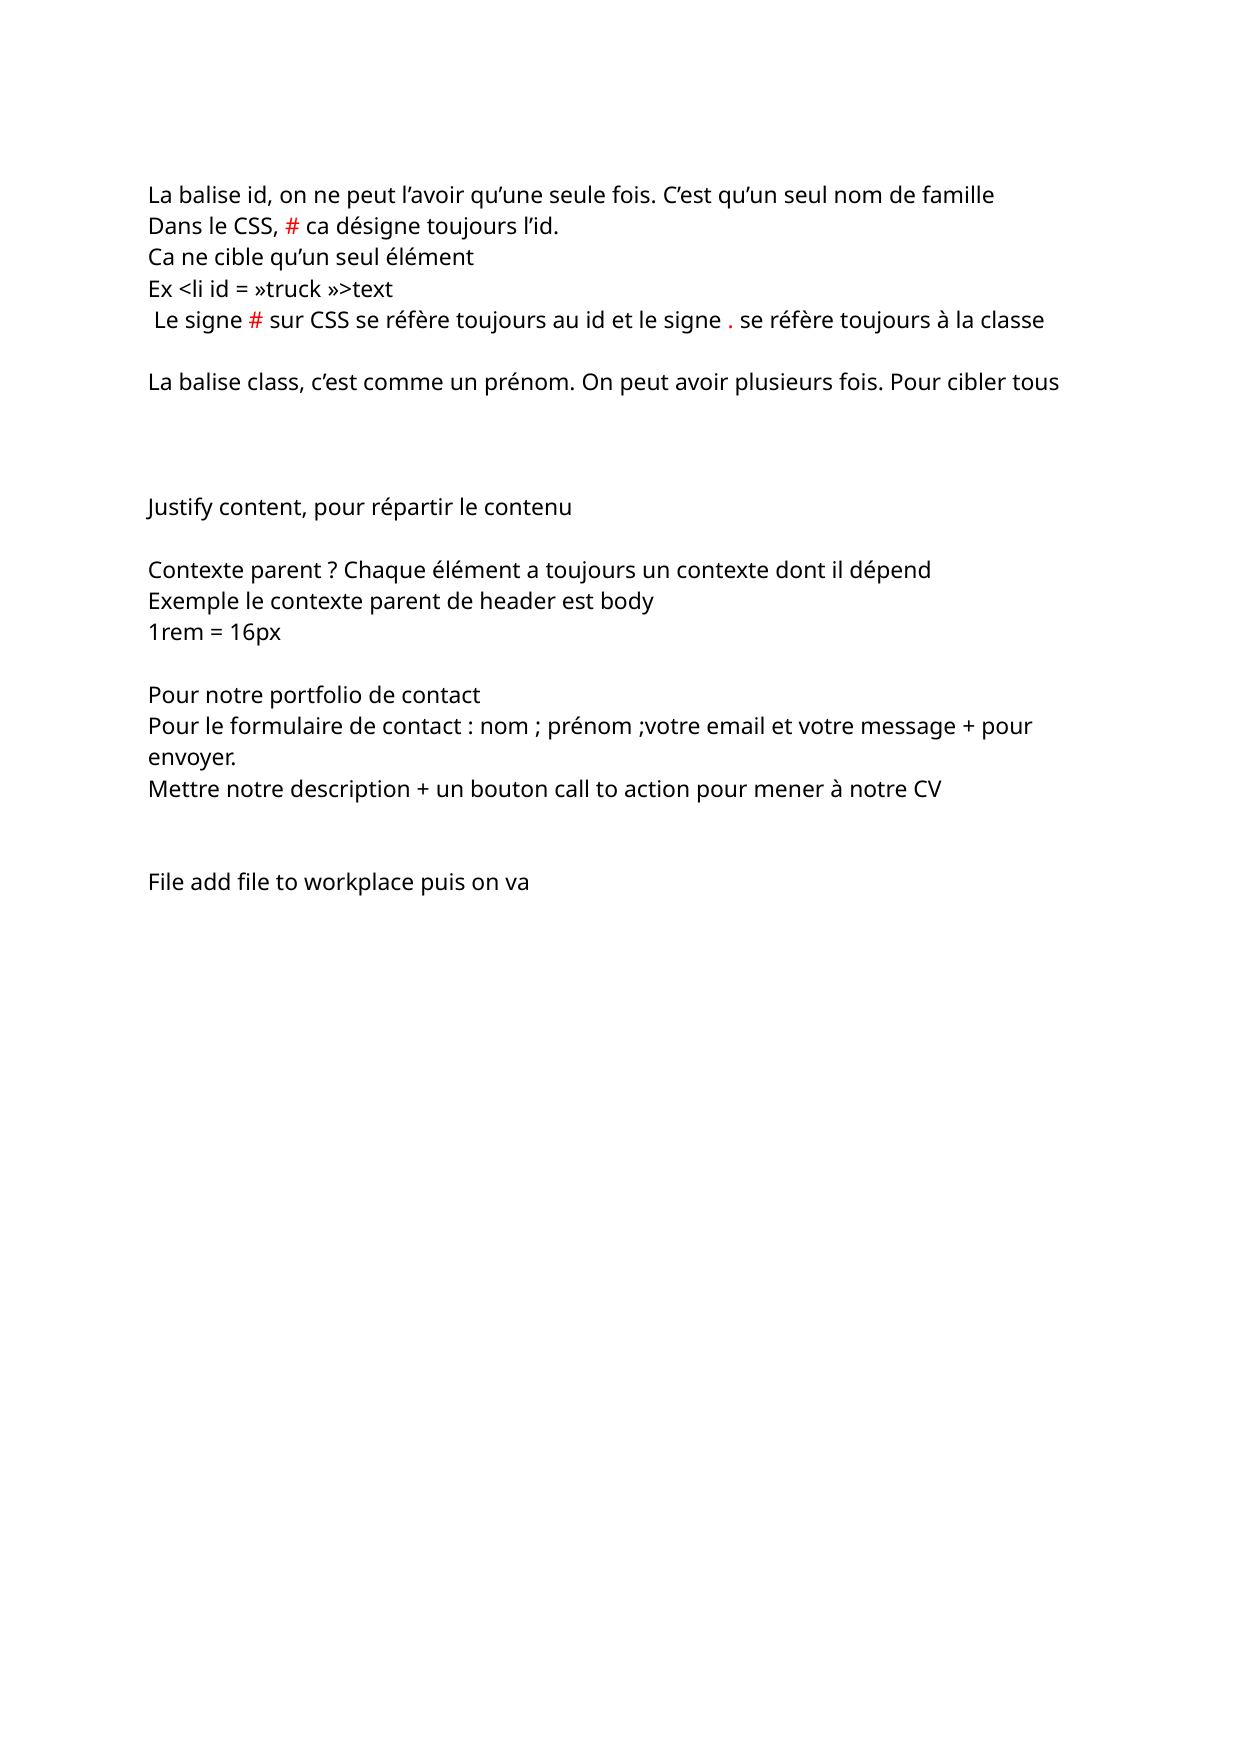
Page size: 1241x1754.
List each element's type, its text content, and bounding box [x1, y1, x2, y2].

text Mettre notre description + un bouton call to action pour mener à notre CV [148, 773, 1093, 804]
text 1rem = 16px [148, 616, 1093, 648]
text Pour le formulaire de contact : nom ; prénom ;votre email et votre message + pour envoyer. [148, 710, 1093, 773]
text File add file to workplace puis on va [148, 866, 1093, 898]
text Ca ne cible qu’un seul élément [148, 241, 1093, 273]
text La balise id, on ne peut l’avoir qu’une seule fois. C’est qu’un seul nom de famille [148, 179, 1093, 210]
text Dans le CSS, # ca désigne toujours l’id. [148, 210, 1093, 241]
text Le signe # sur CSS se réfère toujours au id et le signe . se réfère toujours à la classe [148, 304, 1093, 335]
text Contexte parent ? Chaque élément a toujours un contexte dont il dépend [148, 554, 1093, 585]
text Exemple le contexte parent de header est body [148, 585, 1093, 616]
text Ex <li id = »truck »>text [148, 273, 1093, 304]
text Justify content, pour répartir le contenu [148, 491, 1093, 523]
text La balise class, c’est comme un prénom. On peut avoir plusieurs fois. Pour cibler tous [148, 366, 1093, 398]
text Pour notre portfolio de contact [148, 679, 1093, 710]
